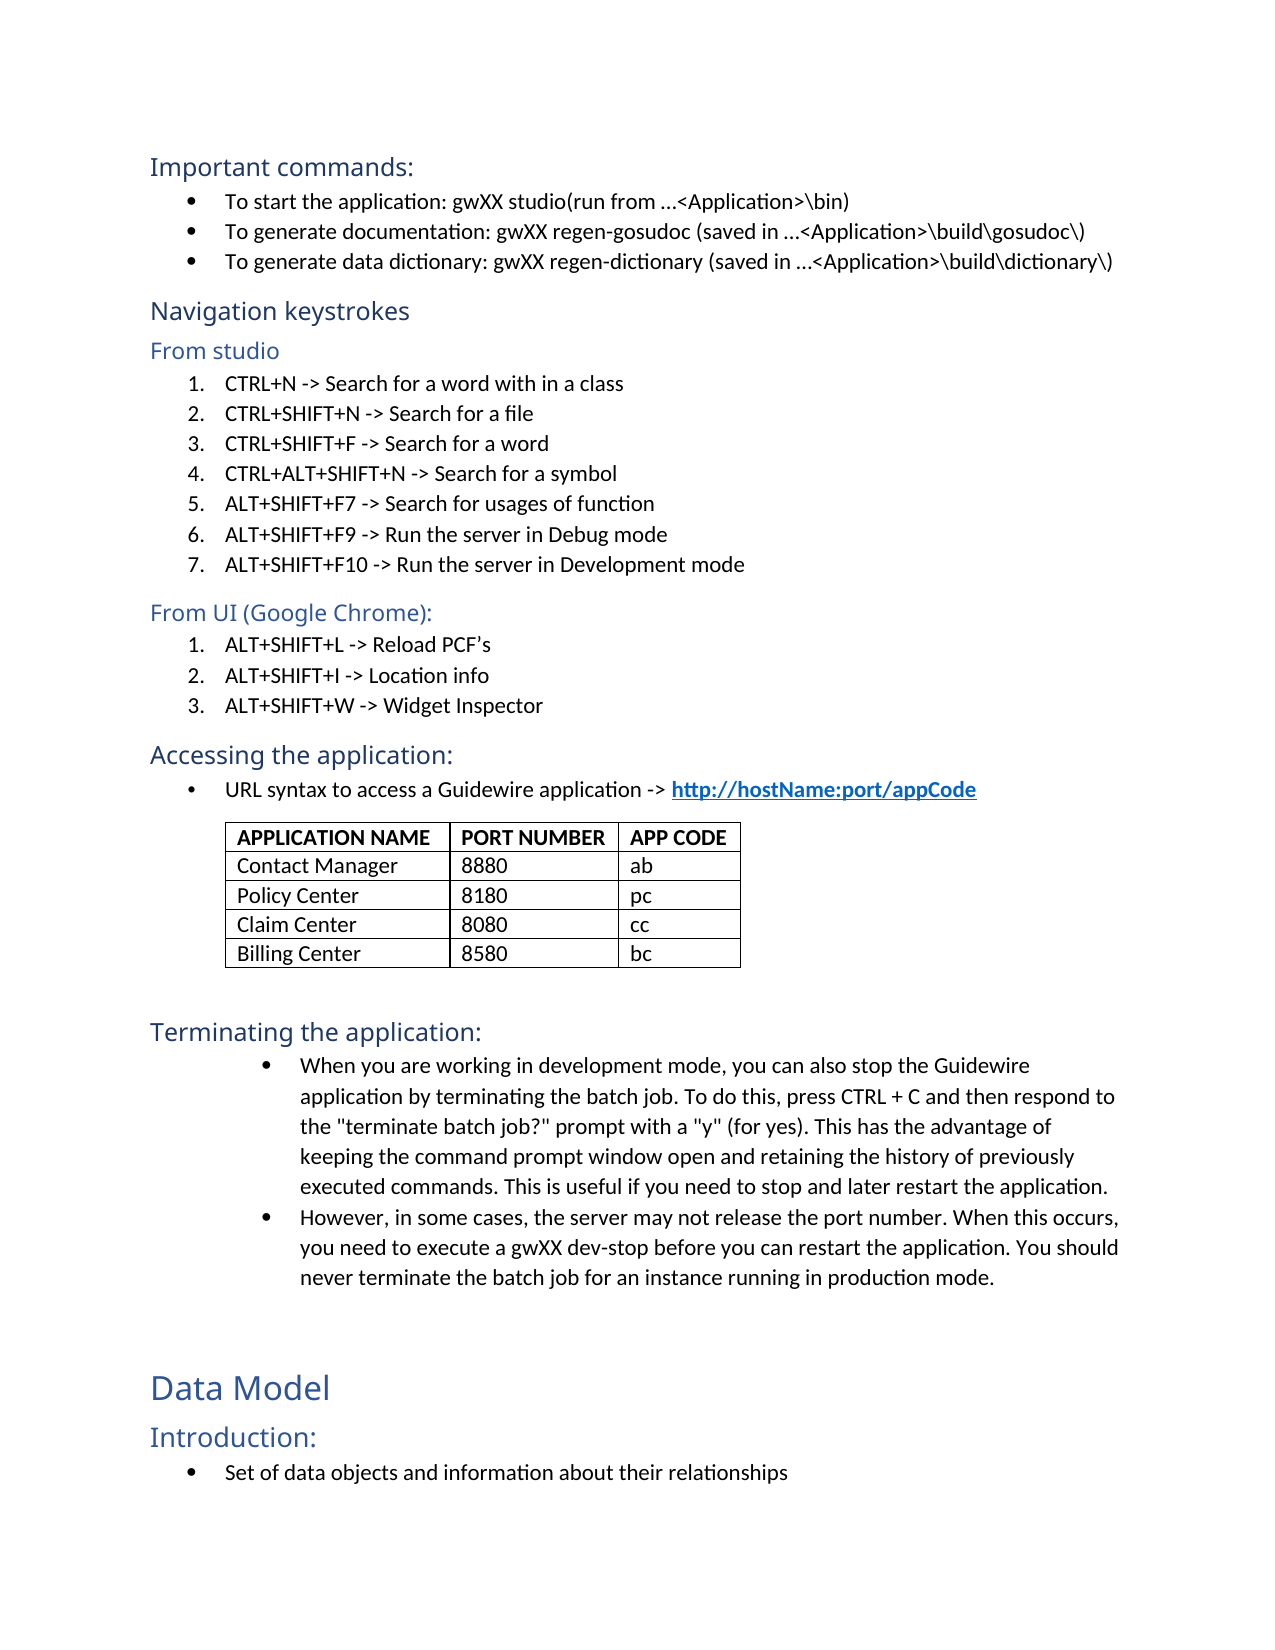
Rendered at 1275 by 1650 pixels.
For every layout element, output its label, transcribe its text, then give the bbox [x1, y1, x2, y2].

subtitle From UI (Google Chrome): [150, 597, 1125, 628]
list ALT+SHIFT+F7 -> Search for usages of function [187, 489, 1125, 518]
table_cell 8080 [451, 910, 618, 938]
list To generate documentation: gwXX regen-gosudoc (saved in …<Application>\build\gosudoc\) [187, 217, 1125, 245]
list ALT+SHIFT+I -> Location info [187, 661, 1125, 689]
table_cell 8580 [451, 939, 618, 967]
list CTRL+SHIFT+F -> Search for a word [187, 429, 1125, 457]
list However, in some cases, the server may not release the port number. When this occurs, you need to execute a gwXX dev-stop before you can restart the application. You should never terminate the batch job for an instance running in production mode. [262, 1203, 1125, 1291]
subtitle From studio [150, 335, 1125, 366]
table_cell Policy Center [226, 881, 449, 909]
table_cell Billing Center [226, 939, 449, 967]
list ALT+SHIFT+F9 -> Run the server in Debug mode [187, 520, 1125, 548]
table_header APP CODE [619, 823, 740, 851]
subtitle Accessing the application: [150, 738, 1125, 772]
subtitle Terminating the application: [150, 1015, 1125, 1049]
subtitle Important commands: [150, 150, 1125, 184]
table_header APPLICATION NAME [226, 823, 449, 851]
table_cell pc [619, 881, 740, 909]
list To start the application: gwXX studio(run from …<Application>\bin) [187, 187, 1125, 215]
list To generate data dictionary: gwXX regen-dictionary (saved in …<Application>\build\dictionary\) [187, 247, 1125, 275]
list ALT+SHIFT+W -> Widget Inspector [187, 691, 1125, 719]
table_cell Contact Manager [226, 852, 449, 880]
list Set of data objects and information about their relationships [187, 1458, 1125, 1486]
table_header PORT NUMBER [451, 823, 618, 851]
list ALT+SHIFT+F10 -> Run the server in Development mode [187, 550, 1125, 578]
list CTRL+N -> Search for a word with in a class [187, 369, 1125, 397]
list ALT+SHIFT+L -> Reload PCF’s [187, 631, 1125, 659]
table_cell ab [619, 852, 740, 880]
subtitle Data Model [150, 1365, 1125, 1411]
list CTRL+ALT+SHIFT+N -> Search for a symbol [187, 459, 1125, 487]
table_cell Claim Center [226, 910, 449, 938]
list CTRL+SHIFT+N -> Search for a file [187, 399, 1125, 427]
list URL syntax to access a Guidewire application -> http://hostName:port/appCode [187, 775, 1125, 803]
subtitle Introduction: [150, 1418, 1125, 1455]
table_cell 8880 [451, 852, 618, 880]
table_cell 8180 [451, 881, 618, 909]
table_cell bc [619, 939, 740, 967]
table_cell cc [619, 910, 740, 938]
subtitle Navigation keystrokes [150, 294, 1125, 328]
list When you are working in development mode, you can also stop the Guidewire application by terminating the batch job. To do this, press CTRL + C and then respond to the "terminate batch job?" prompt with a "y" (for yes). This has the advantage of keeping the command prompt window open and retaining the history of previously executed commands. This is useful if you need to stop and later restart the application. [262, 1052, 1125, 1200]
